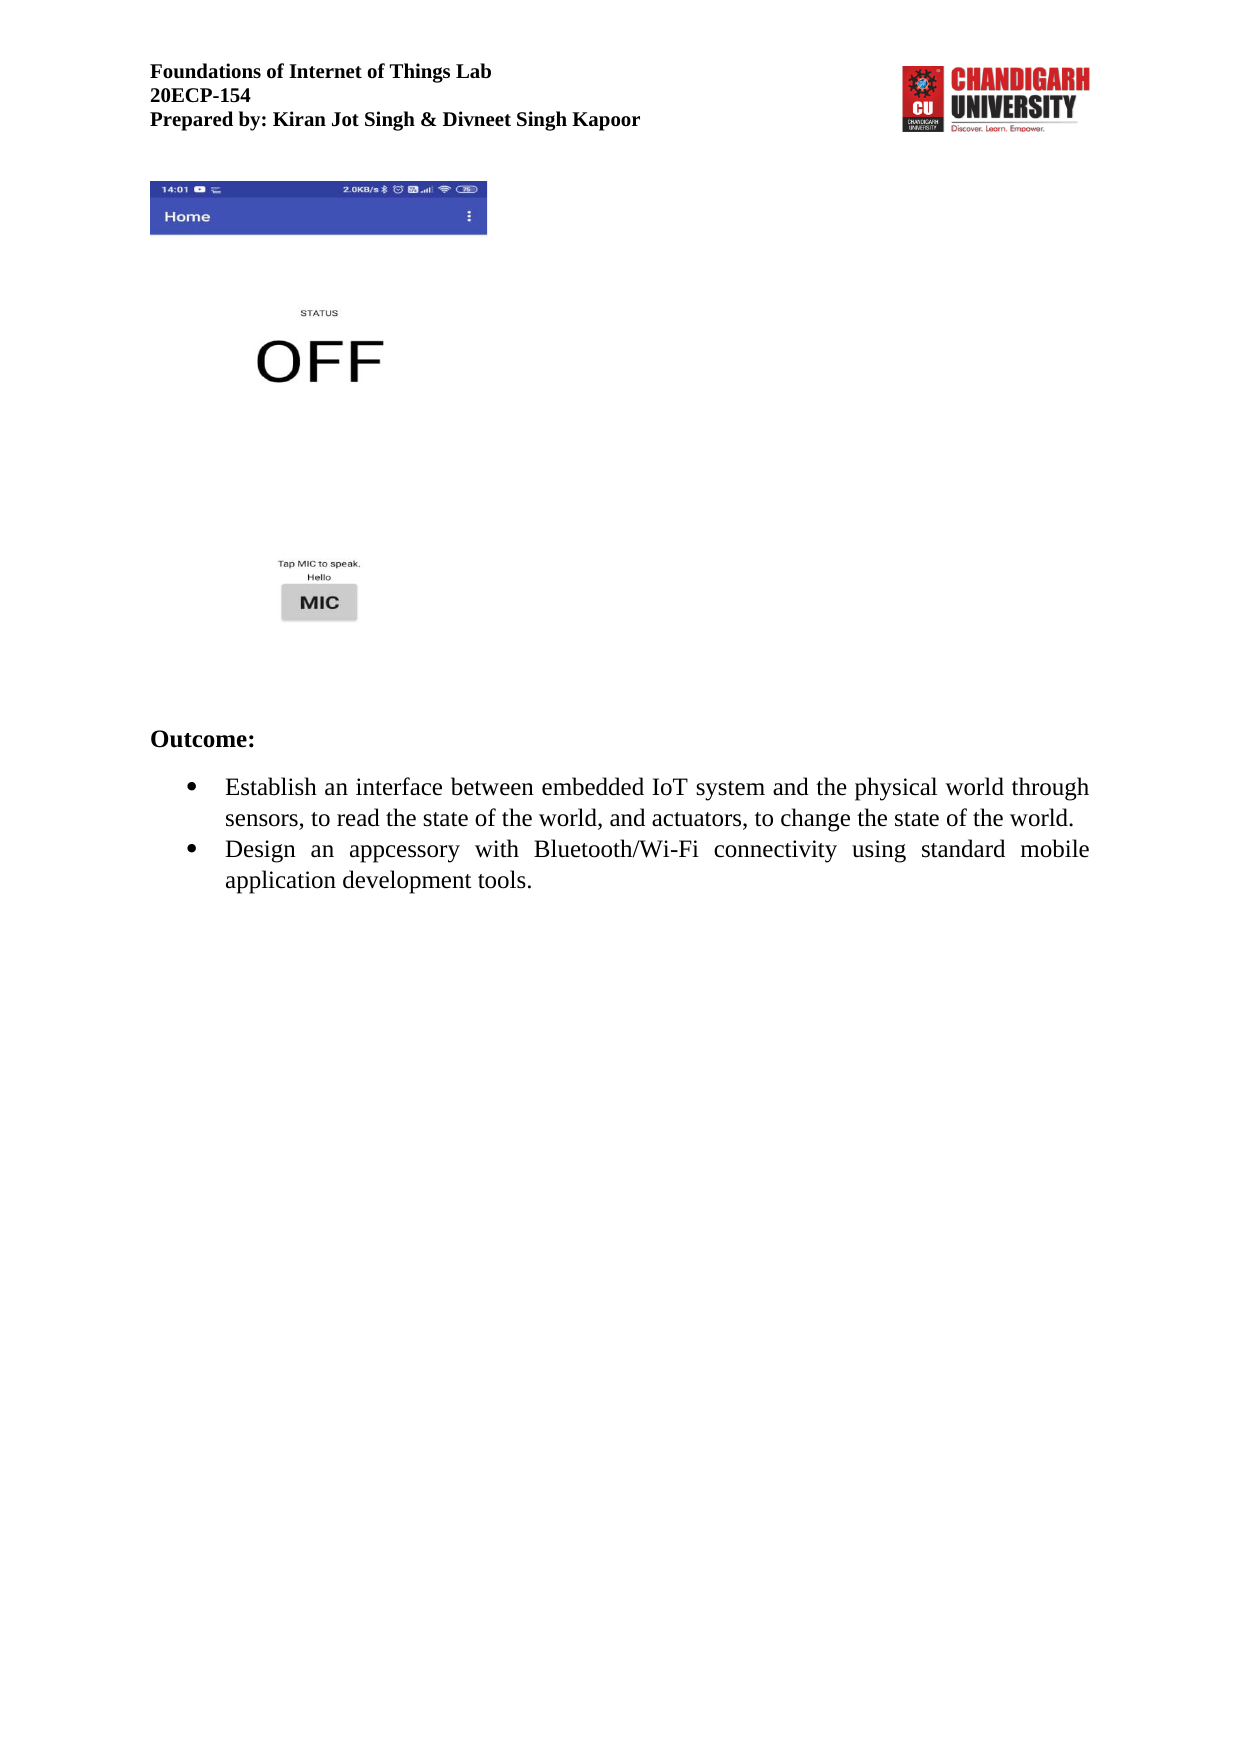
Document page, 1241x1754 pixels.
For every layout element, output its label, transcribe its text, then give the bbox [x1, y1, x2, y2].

list Design an appcessory with Bluetooth/Wi-Fi connectivity using standard mobile application development tools. [187, 834, 1090, 894]
picture [150, 181, 488, 706]
picture [902, 66, 1091, 132]
list Establish an interface between embedded IoT system and the physical world through sensors, to read the state of the world, and actuators, to change the state of the world. [187, 772, 1090, 832]
text Outcome: [150, 724, 1090, 753]
